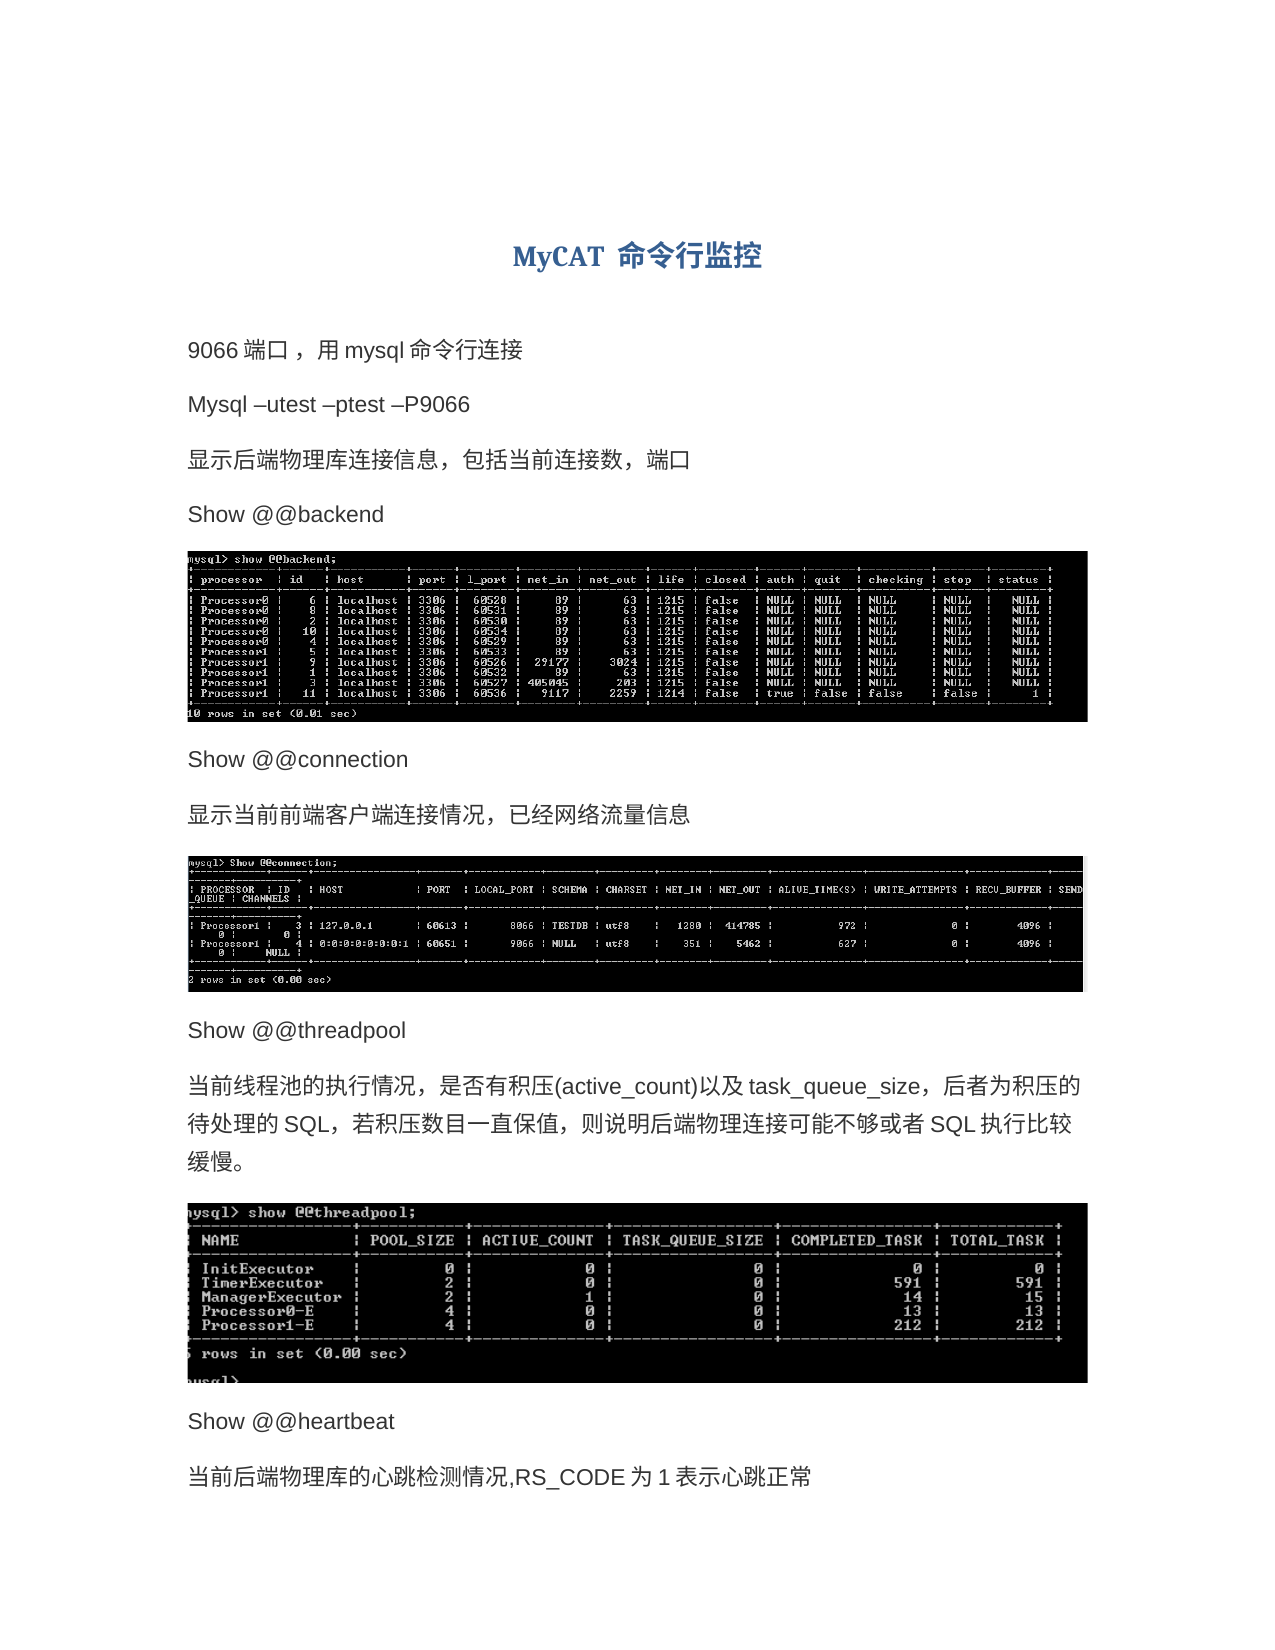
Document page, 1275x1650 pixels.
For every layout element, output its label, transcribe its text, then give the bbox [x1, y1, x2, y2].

text Show @@backend [187, 501, 1087, 527]
text 显示后端物理库连接信息，包括当前连接数，端口 [187, 442, 1087, 475]
text Show @@connection [187, 746, 1087, 773]
text Show @@heartbeat [187, 1408, 1087, 1434]
picture [187, 1203, 1088, 1383]
text 当前线程池的执行情况，是否有积压(active_count)以及task_queue_size，后者为积压的待处理的SQL，若积压数目一直保值，则说明后端物理连接可能不够或者SQL执行比较缓慢。 [187, 1068, 1087, 1177]
text 9066端口 ，用mysql命令行连接 [187, 332, 1087, 365]
text 当前后端物理库的心跳检测情况,RS_CODE为1表示心跳正常 [187, 1459, 1087, 1492]
picture [187, 551, 1088, 722]
picture [187, 856, 1088, 992]
text Show @@threadpool [187, 1017, 1087, 1043]
text 显示当前前端客户端连接情况，已经网络流量信息 [187, 797, 1087, 831]
text Mysql –utest –ptest –P9066 [187, 391, 1087, 417]
subtitle MyCAT 命令行监控 [187, 232, 1087, 274]
